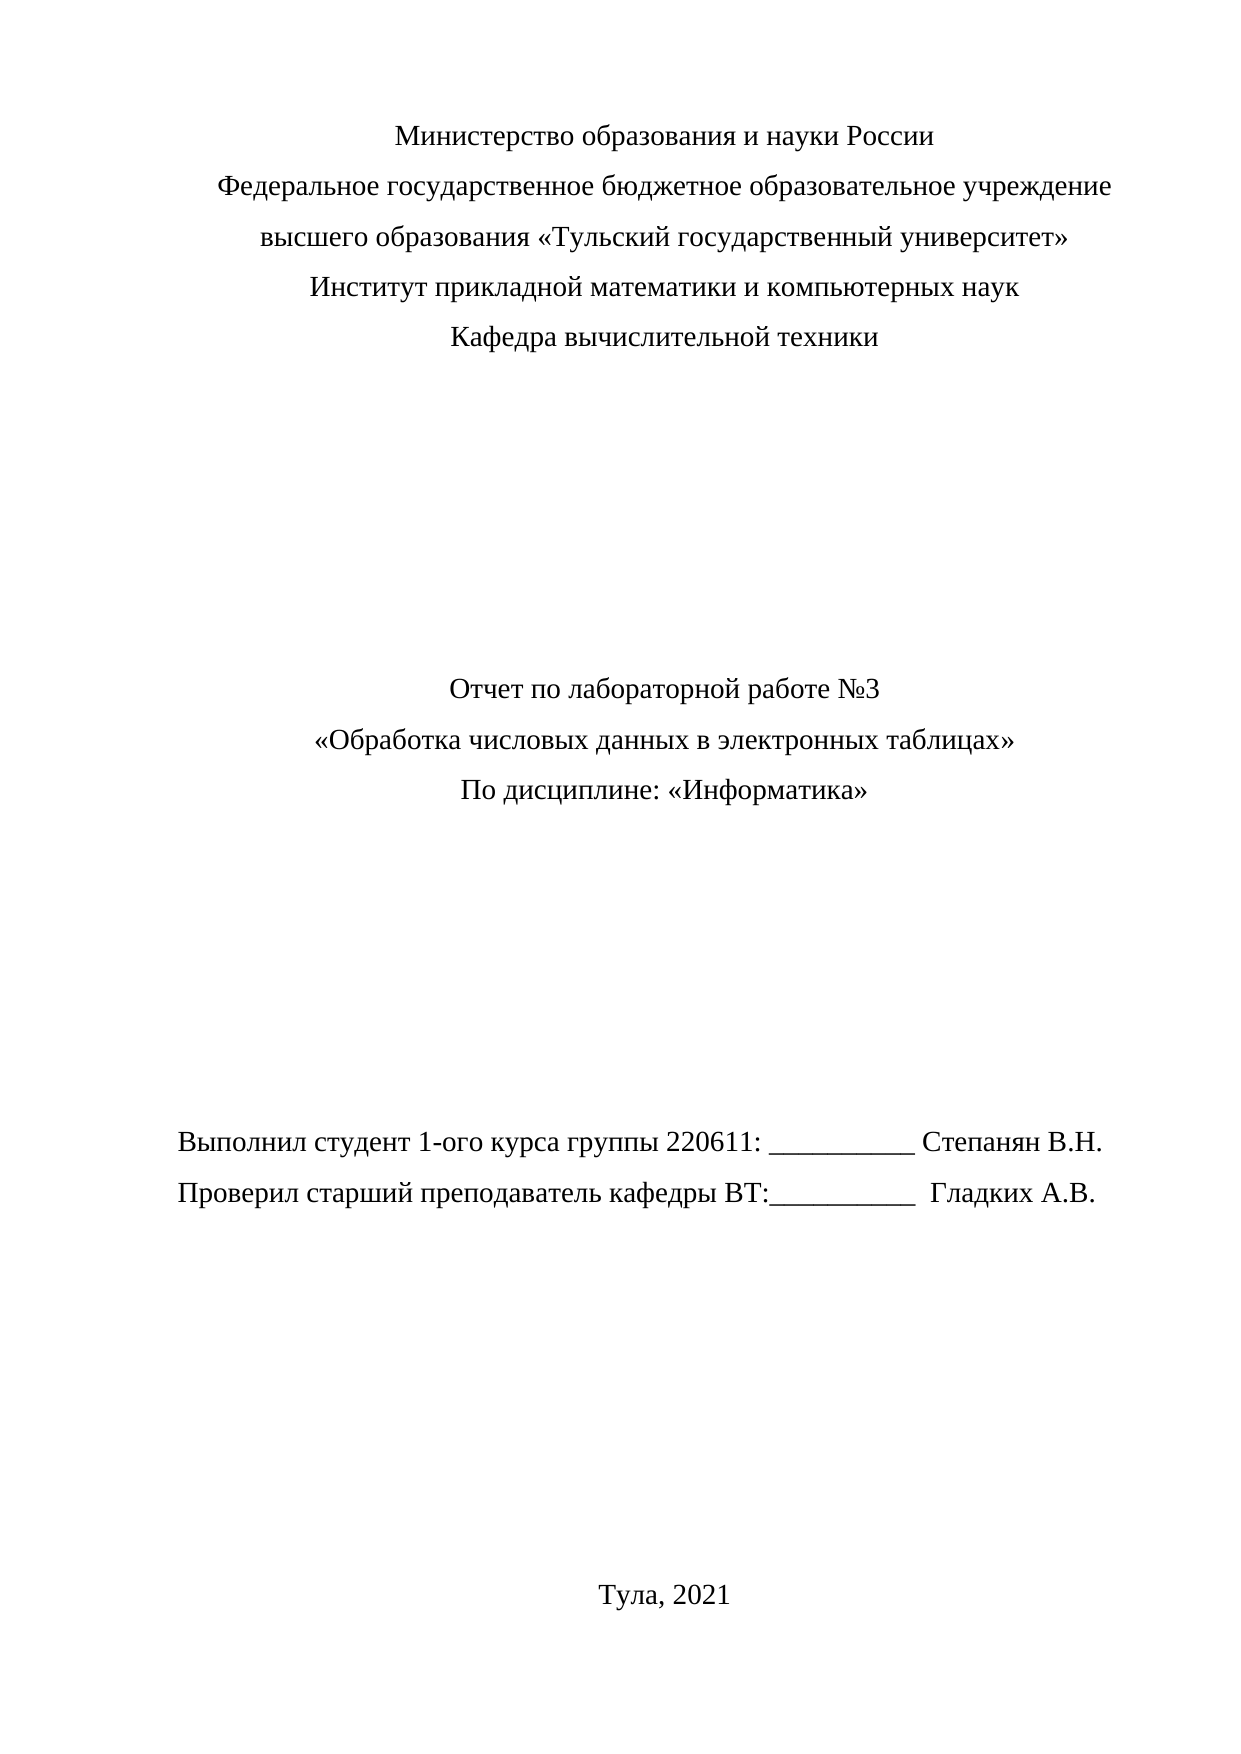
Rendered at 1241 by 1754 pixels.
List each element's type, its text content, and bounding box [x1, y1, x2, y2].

text Отчет по лабораторной работе №3 [177, 672, 1152, 705]
text Проверил старший преподаватель кафедры ВТ:__________ Гладких А.В. [177, 1175, 1152, 1208]
text Тула, 2021 [177, 1577, 1152, 1611]
text «Обработка числовых данных в электронных таблицах» [177, 722, 1152, 755]
text Выполнил студент 1-ого курса группы 220611: __________ Степанян В.Н. [177, 1124, 1152, 1158]
text Министерство образования и науки России [177, 118, 1152, 152]
text Кафедра вычислительной техники [177, 319, 1152, 353]
text По дисциплине: «Информатика» [177, 772, 1152, 806]
text Федеральное государственное бюджетное образовательное учреждение высшего образования «Тульский государственный университет» [177, 168, 1152, 252]
text Институт прикладной математики и компьютерных наук [177, 269, 1152, 303]
